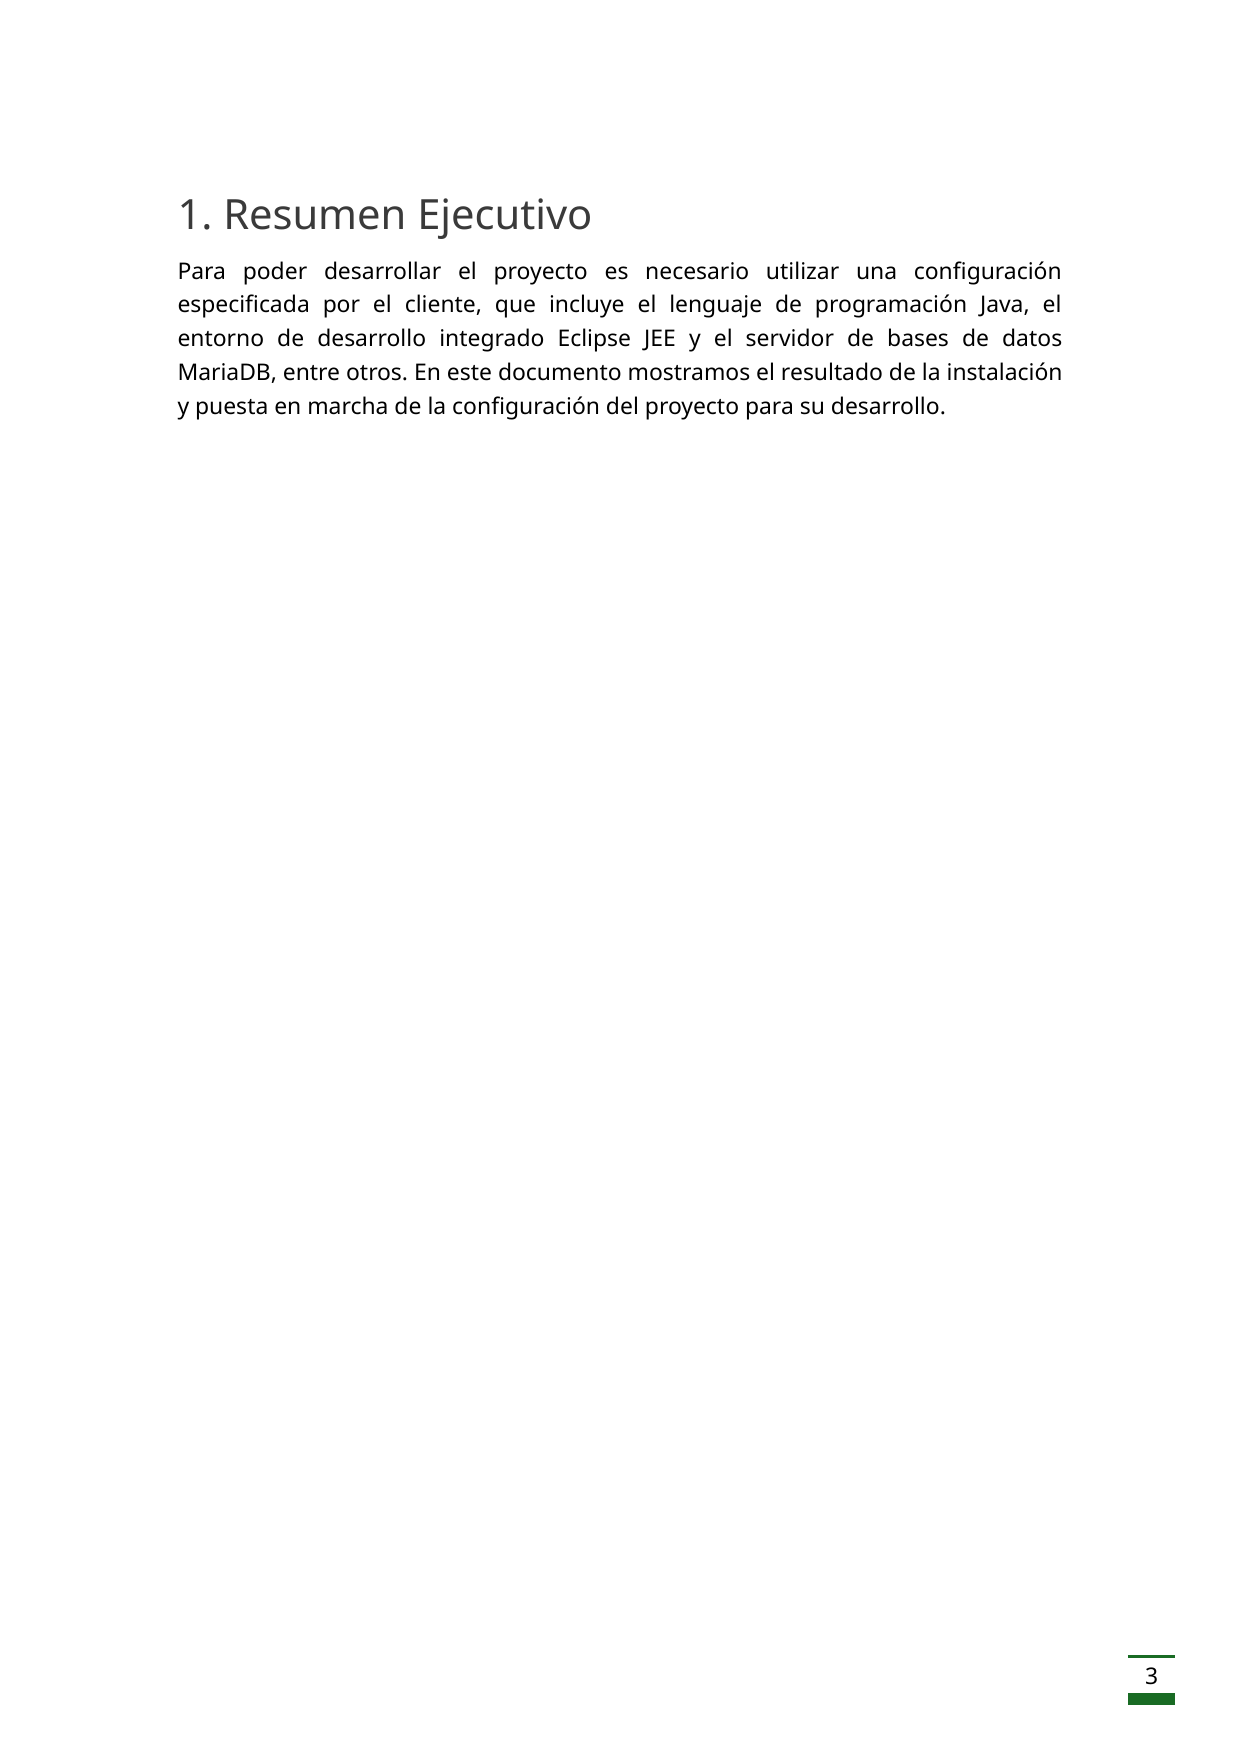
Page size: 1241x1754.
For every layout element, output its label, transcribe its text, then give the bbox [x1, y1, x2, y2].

subtitle 1. Resumen Ejecutivo [177, 185, 1063, 242]
text Para poder desarrollar el proyecto es necesario utilizar una configuración especificada por el cliente, que incluye el lenguaje de programación Java, el entorno de desarrollo integrado Eclipse JEE y el servidor de bases de datos MariaDB, entre otros. En este documento mostramos el resultado de la instalación y puesta en marcha de la configuración del proyecto para su desarrollo. [177, 255, 1063, 421]
